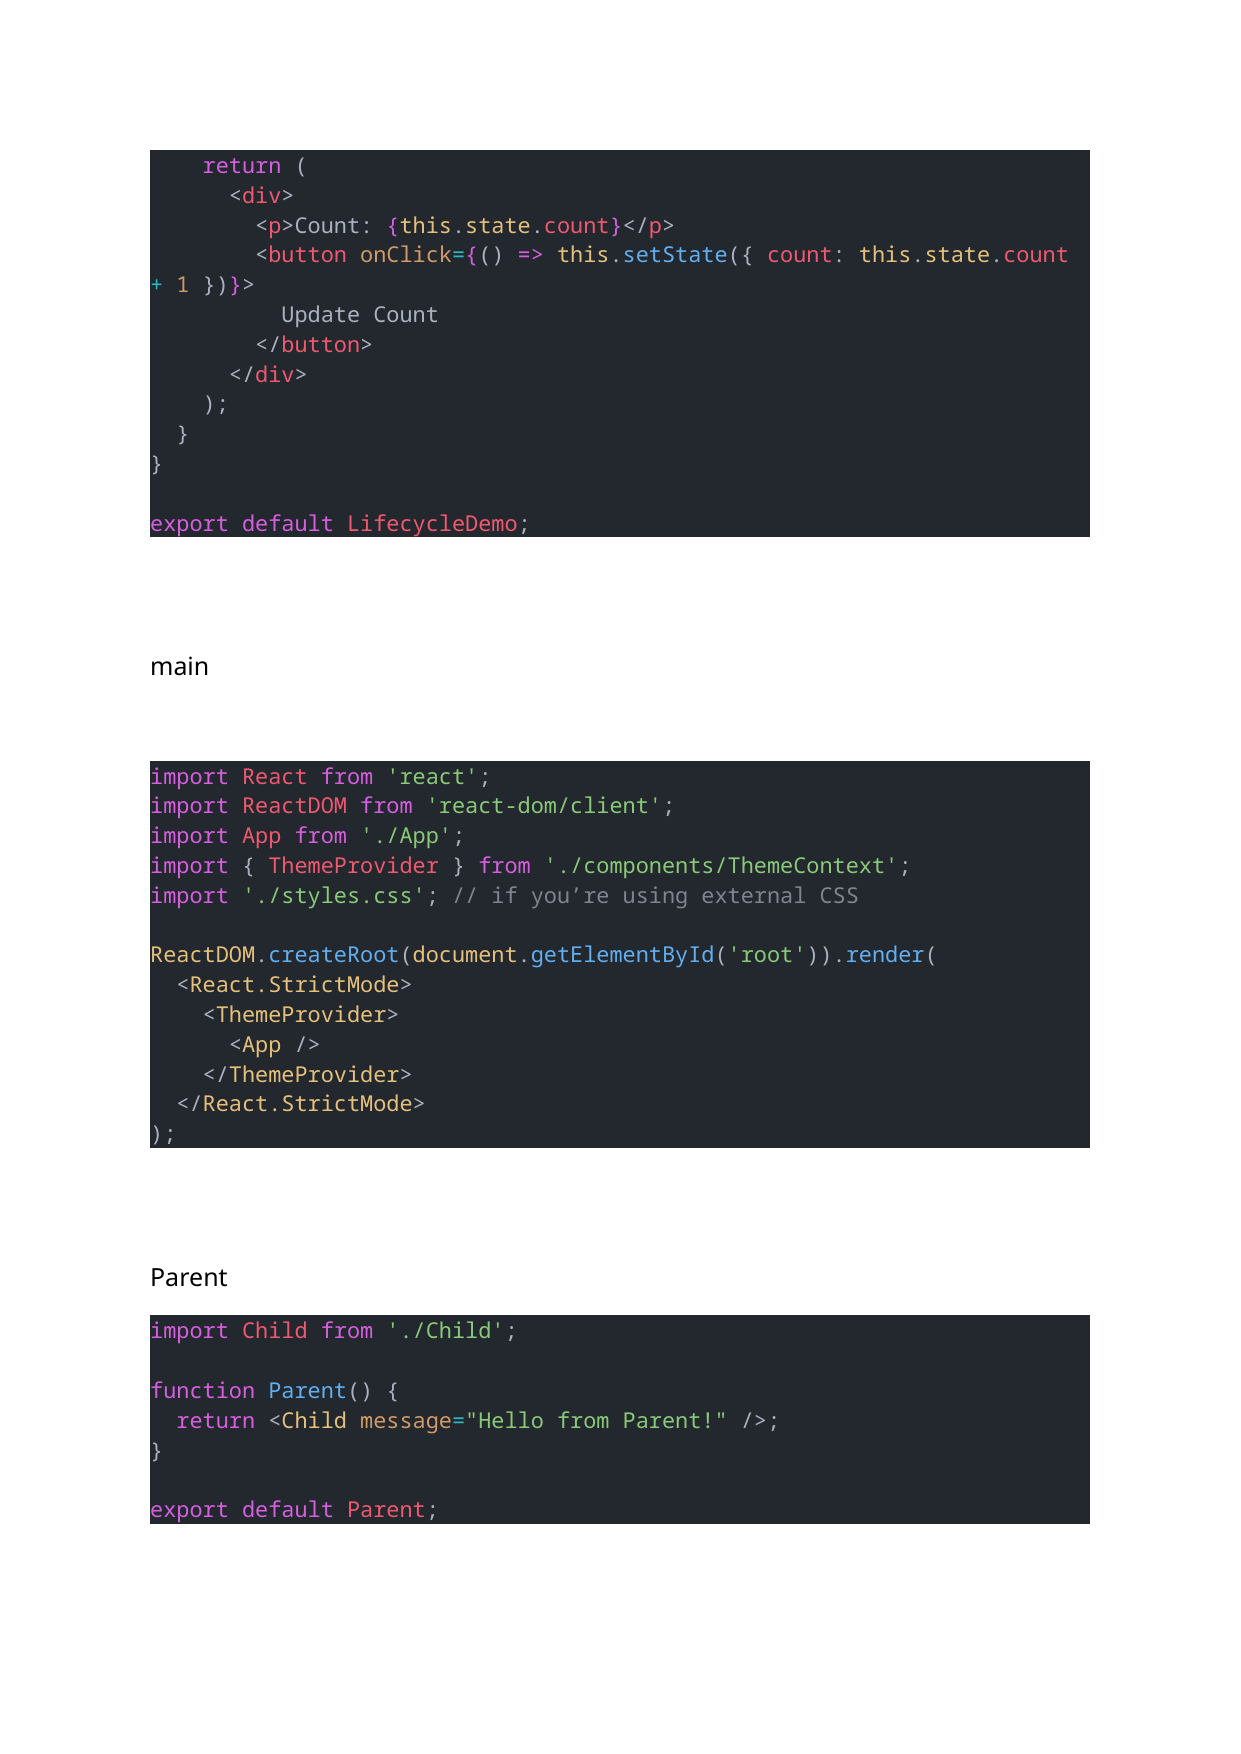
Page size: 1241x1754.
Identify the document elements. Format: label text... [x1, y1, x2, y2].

text Parent [150, 1259, 1090, 1294]
text <App /> [150, 1029, 1090, 1058]
text <p>Count: {this.state.count}</p> [150, 209, 1090, 239]
text </React.StrictMode> [150, 1088, 1090, 1118]
text return ( [150, 150, 1090, 180]
text import Child from './Child'; [150, 1315, 1090, 1345]
text import { ThemeProvider } from './components/ThemeContext'; [150, 850, 1090, 880]
text } [150, 1434, 1090, 1464]
text Update Count [150, 299, 1090, 329]
text import App from './App'; [150, 820, 1090, 850]
text ); [150, 1118, 1090, 1148]
text <div> [150, 180, 1090, 209]
text <ThemeProvider> [150, 999, 1090, 1029]
text </button> [150, 329, 1090, 358]
text export default Parent; [150, 1494, 1090, 1524]
text <React.StrictMode> [150, 969, 1090, 999]
text } [150, 448, 1090, 478]
text </div> [150, 358, 1090, 388]
text export default LifecycleDemo; [150, 507, 1090, 537]
text import ReactDOM from 'react-dom/client'; [150, 790, 1090, 820]
text } [150, 418, 1090, 448]
text ); [150, 388, 1090, 418]
text <button onClick={() => this.setState({ count: this.state.count + 1 })}> [150, 239, 1090, 299]
text import React from 'react'; [150, 761, 1090, 790]
text return <Child message="Hello from Parent!" />; [150, 1405, 1090, 1434]
text ReactDOM.createRoot(document.getElementById('root')).render( [150, 939, 1090, 969]
text main [150, 649, 1090, 683]
text </ThemeProvider> [150, 1058, 1090, 1088]
text import './styles.css'; // if you’re using external CSS [150, 880, 1090, 909]
text function Parent() { [150, 1375, 1090, 1405]
